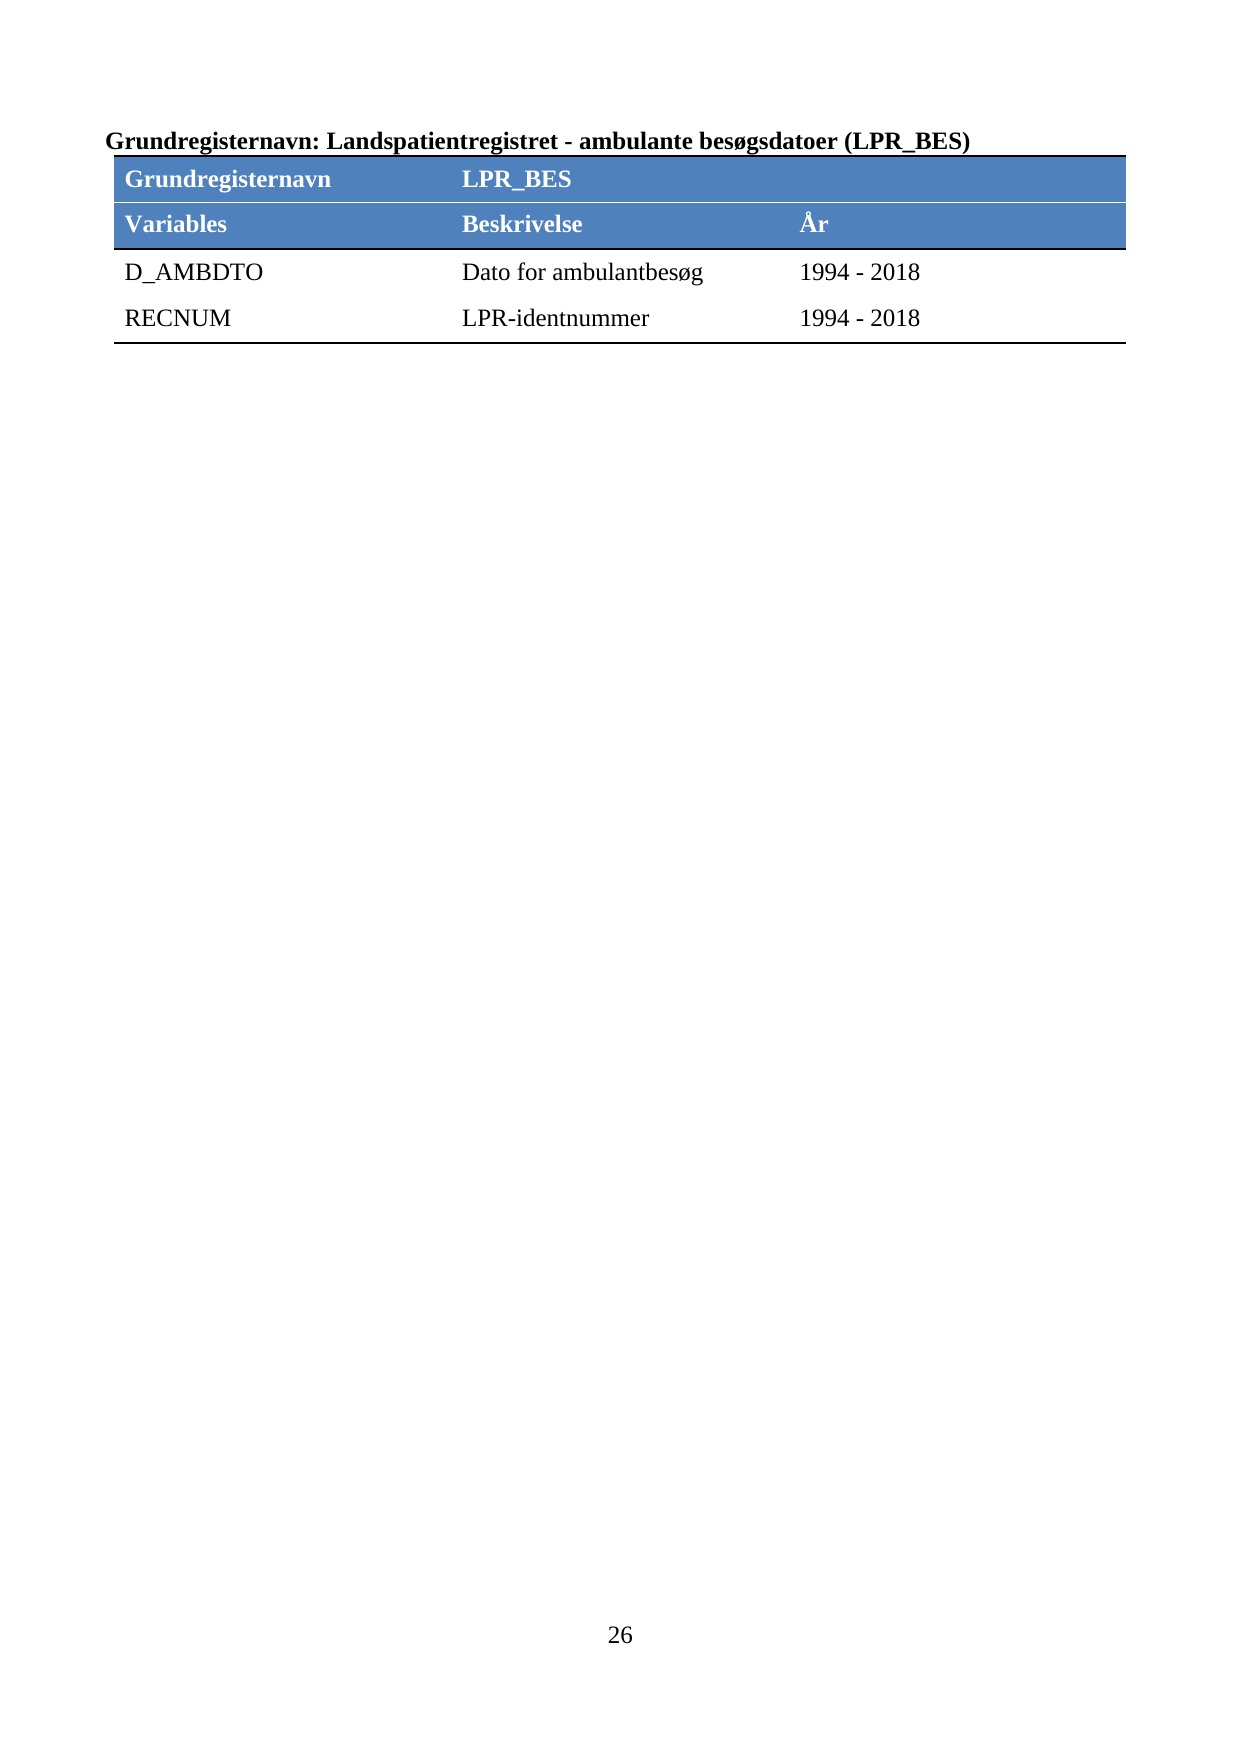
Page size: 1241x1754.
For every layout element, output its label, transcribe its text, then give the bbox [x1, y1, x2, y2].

table_cell D_AMBDTO [114, 250, 451, 296]
table_cell 1994 - 2018 [789, 250, 1126, 296]
table_header LPR_BES [451, 157, 789, 202]
table_cell År [789, 203, 1126, 248]
subtitle Grundregisternavn: Landspatientregistret - ambulante besøgsdatoer (LPR_BES) [105, 126, 1135, 154]
table_header Grundregisternavn [114, 157, 451, 202]
table_header [789, 157, 1126, 202]
table_cell RECNUM [114, 296, 451, 342]
table_cell Variables [114, 203, 451, 248]
table_cell Beskrivelse [451, 203, 789, 248]
table_cell 1994 - 2018 [789, 296, 1126, 342]
table_cell LPR-identnummer [451, 296, 789, 342]
table_cell Dato for ambulantbesøg [451, 250, 789, 296]
